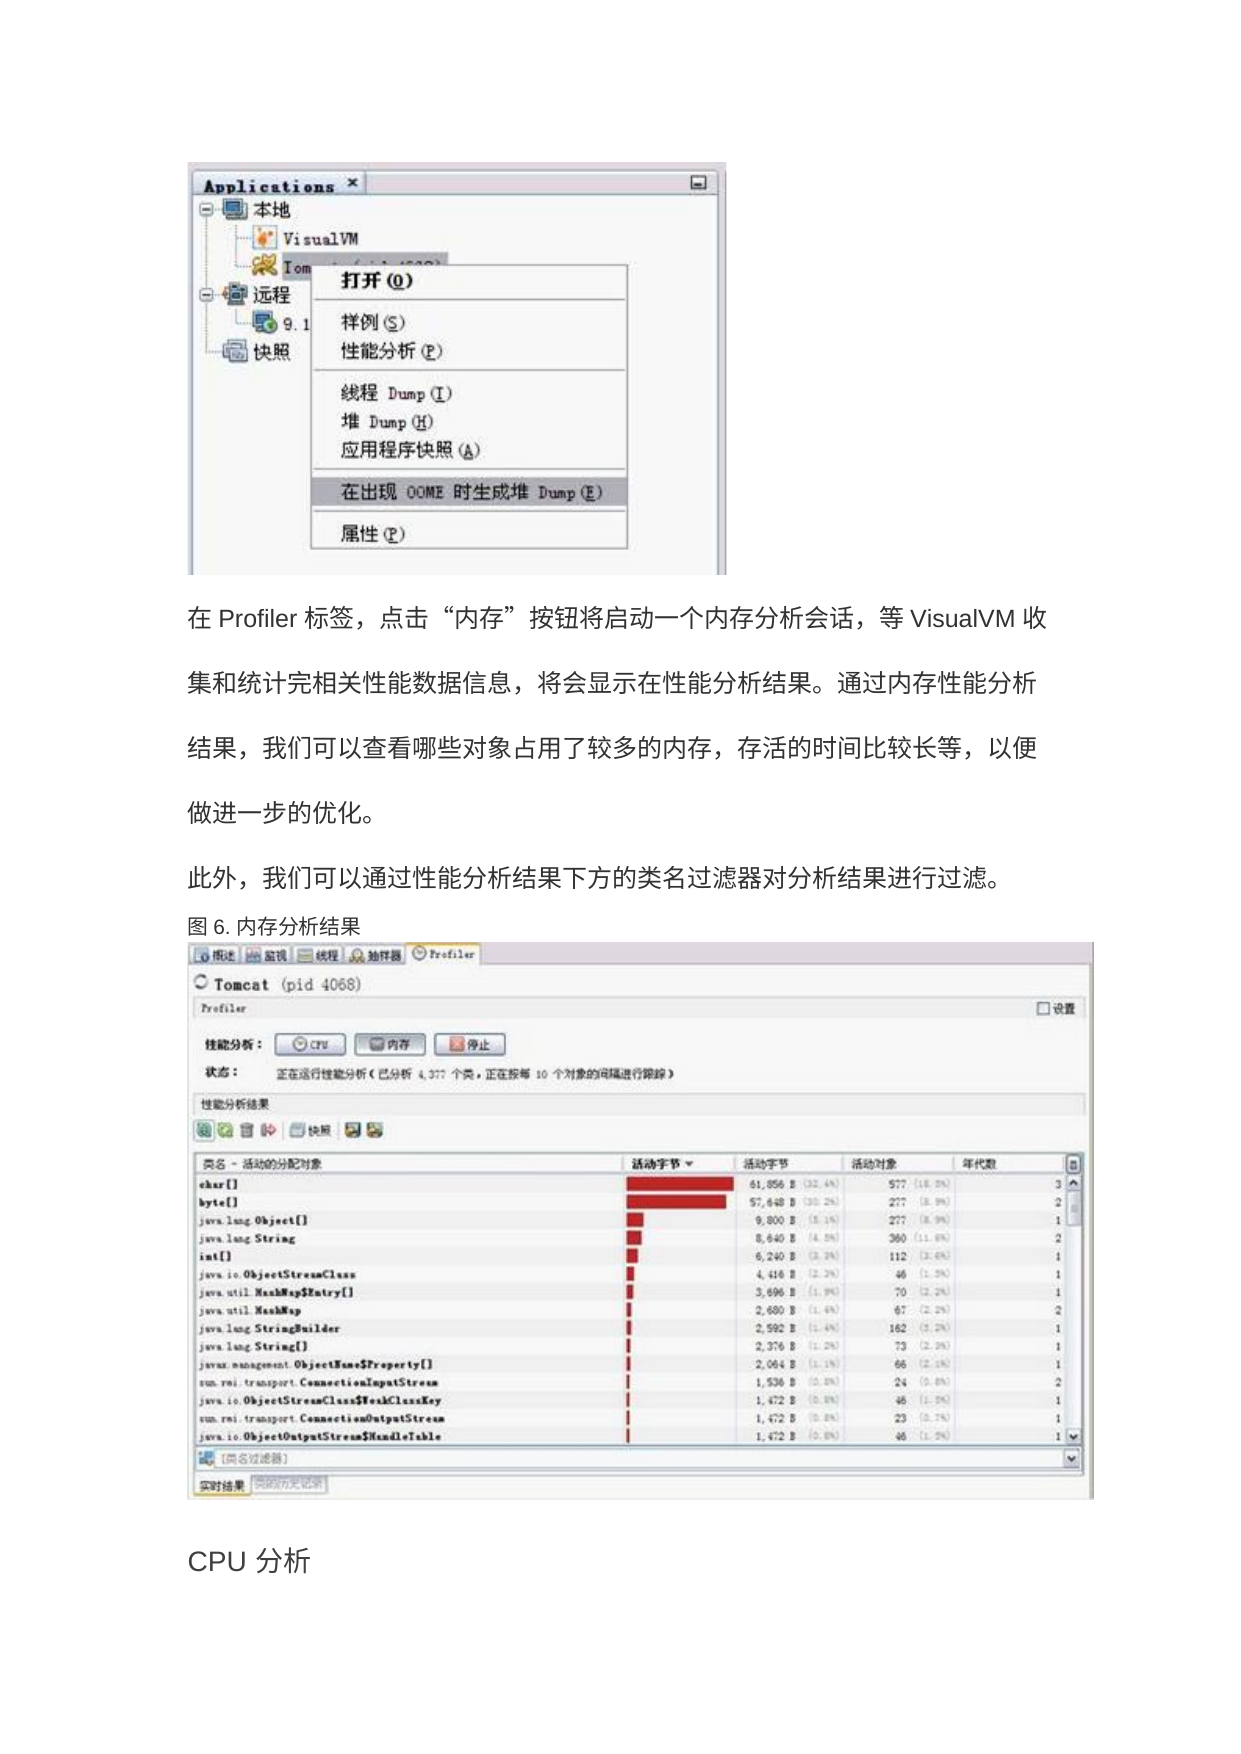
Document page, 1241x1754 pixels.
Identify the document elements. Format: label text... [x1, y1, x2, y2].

subtitle 图 6. 内存分析结果 [187, 909, 1053, 942]
text 此外，我们可以通过性能分析结果下方的类名过滤器对分析结果进行过滤。 [187, 844, 1053, 909]
text 在 Profiler 标签，点击“内存”按钮将启动一个内存分析会话，等 VisualVM 收集和统计完相关性能数据信息，将会显示在性能分析结果。通过内存性能分析结果，我们可以查看哪些对象占用了较多的内存，存活的时间比较长等，以便做进一步的优化。 [187, 584, 1053, 844]
subtitle CPU 分析 [187, 1527, 1053, 1592]
picture [187, 942, 1094, 1500]
picture [187, 162, 727, 575]
